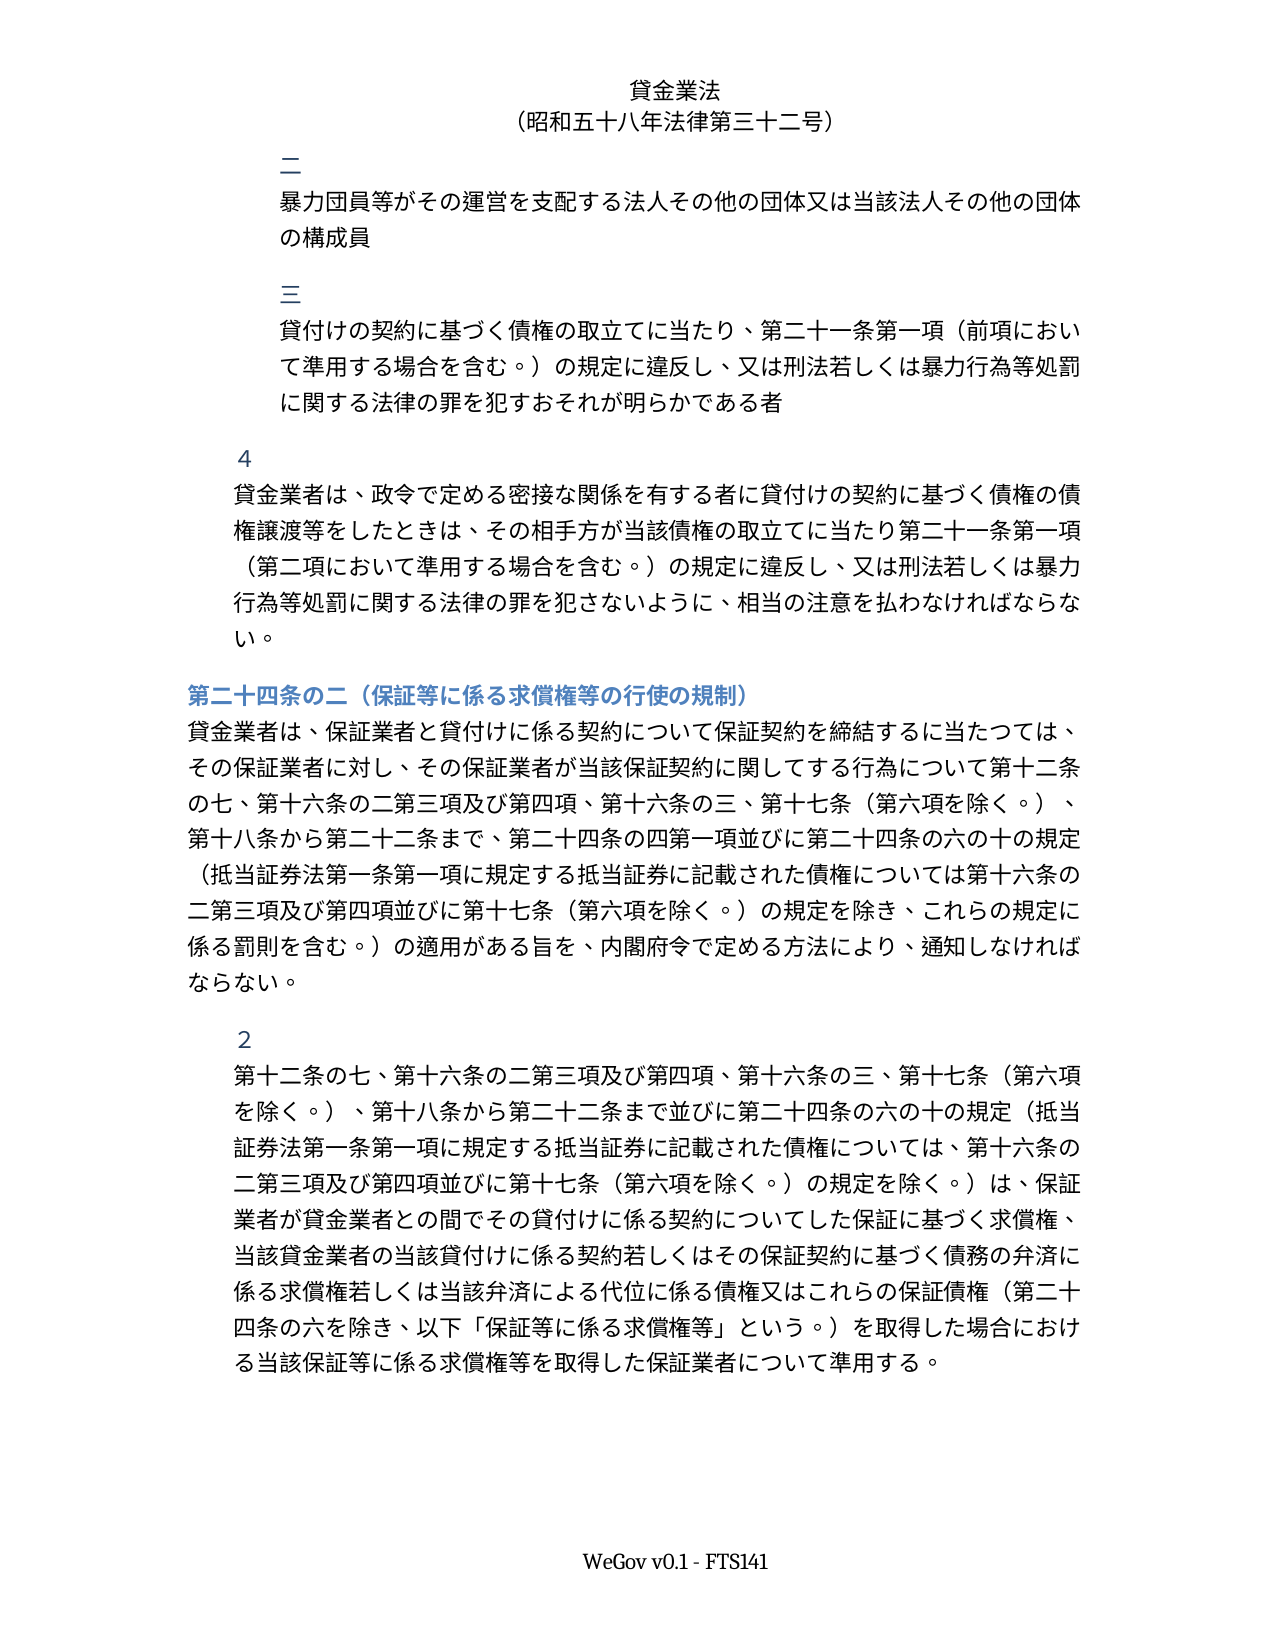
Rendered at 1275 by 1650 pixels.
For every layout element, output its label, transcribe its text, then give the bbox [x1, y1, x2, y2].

subtitle 二 [279, 150, 1087, 181]
text 暴力団員等がその運営を支配する法人その他の団体又は当該法人その他の団体の構成員 [279, 186, 1087, 253]
text 貸金業者は、政令で定める密接な関係を有する者に貸付けの契約に基づく債権の債権譲渡等をしたときは、その相手方が当該債権の取立てに当たり第二十一条第一項（第二項において準用する場合を含む。）の規定に違反し、又は刑法若しくは暴力行為等処罰に関する法律の罪を犯さないように、相当の注意を払わなければならない。 [233, 479, 1087, 654]
text 貸付けの契約に基づく債権の取立てに当たり、第二十一条第一項（前項において準用する場合を含む。）の規定に違反し、又は刑法若しくは暴力行為等処罰に関する法律の罪を犯すおそれが明らかである者 [279, 314, 1087, 418]
text 貸金業者は、保証業者と貸付けに係る契約について保証契約を締結するに当たつては、その保証業者に対し、その保証業者が当該保証契約に関してする行為について第十二条の七、第十六条の二第三項及び第四項、第十六条の三、第十七条（第六項を除く。）、第十八条から第二十二条まで、第二十四条の四第一項並びに第二十四条の六の十の規定（抵当証券法第一条第一項に規定する抵当証券に記載された債権については第十六条の二第三項及び第四項並びに第十七条（第六項を除く。）の規定を除き、これらの規定に係る罰則を含む。）の適用がある旨を、内閣府令で定める方法により、通知しなければならない。 [187, 716, 1087, 998]
subtitle 三 [279, 279, 1087, 310]
subtitle ２ [233, 1024, 1087, 1055]
subtitle 第二十四条の二（保証等に係る求償権等の行使の規制） [187, 680, 1087, 711]
text 第十二条の七、第十六条の二第三項及び第四項、第十六条の三、第十七条（第六項を除く。）、第十八条から第二十二条まで並びに第二十四条の六の十の規定（抵当証券法第一条第一項に規定する抵当証券に記載された債権については、第十六条の二第三項及び第四項並びに第十七条（第六項を除く。）の規定を除く。）は、保証業者が貸金業者との間でその貸付けに係る契約についてした保証に基づく求償権、当該貸金業者の当該貸付けに係る契約若しくはその保証契約に基づく債務の弁済に係る求償権若しくは当該弁済による代位に係る債権又はこれらの保証債権（第二十四条の六を除き、以下「保証等に係る求償権等」という。）を取得した場合における当該保証等に係る求償権等を取得した保証業者について準用する。 [233, 1060, 1087, 1379]
subtitle ４ [233, 443, 1087, 474]
